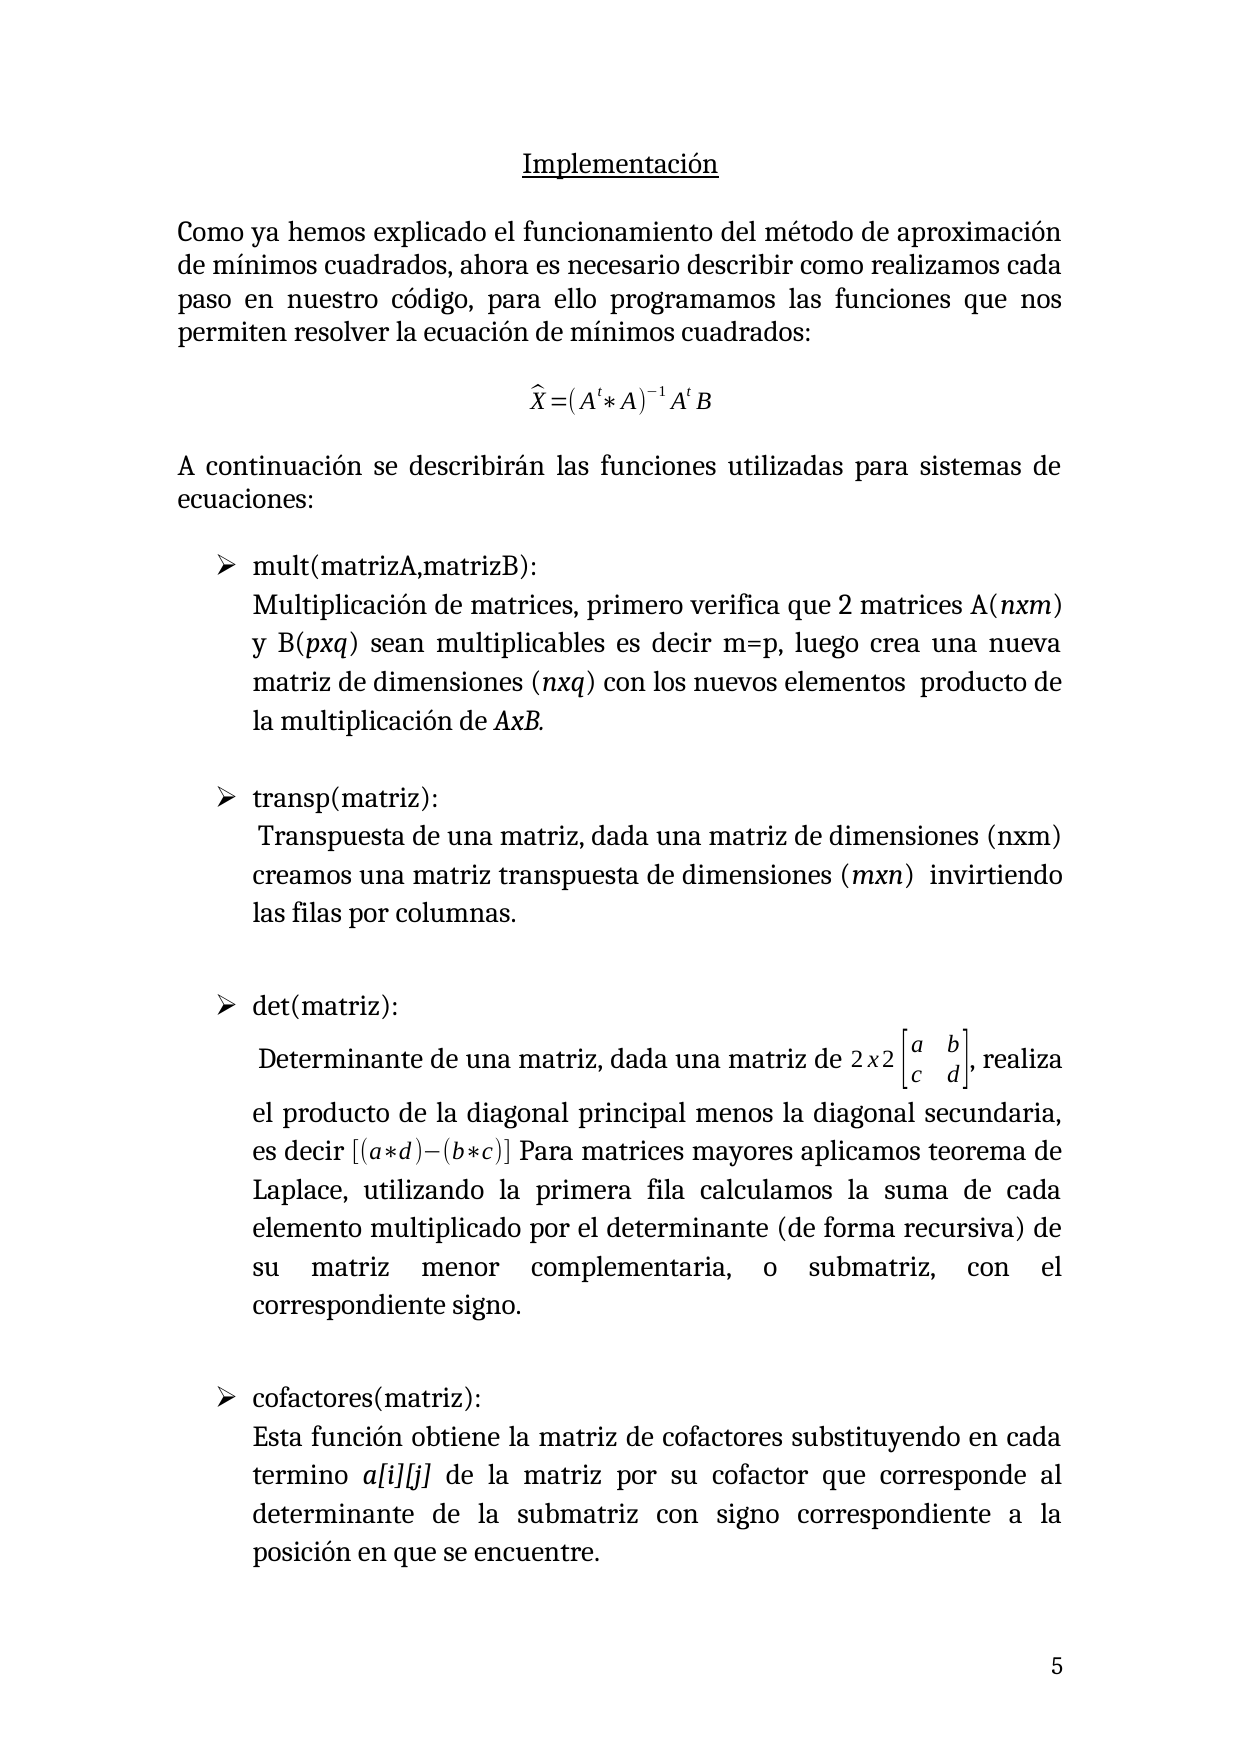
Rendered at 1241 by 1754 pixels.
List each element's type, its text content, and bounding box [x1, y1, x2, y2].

list det(matriz): [215, 989, 1063, 1023]
text Como ya hemos explicado el funcionamiento del método de aproximación de mínimos cuadrados, ahora es necesario describir como realizamos cada paso en nuestro código, para ello programamos las funciones que nos permiten resolver la ecuación de mínimos cuadrados: [177, 215, 1063, 349]
list Determinante de una matriz, dada una matriz de , realiza el producto de la diagonal principal menos la diagonal secundaria, es decir Para matrices mayores aplicamos teorema de Laplace, utilizando la primera fila calculamos la suma de cada elemento multiplicado por el determinante (de forma recursiva) de su matriz menor complementaria, o submatriz, con el correspondiente signo. [252, 1028, 1063, 1322]
list Transpuesta de una matriz, dada una matriz de dimensiones (nxm) creamos una matriz transpuesta de dimensiones (mxn) invirtiendo las filas por columnas. [252, 819, 1063, 930]
list Multiplicación de matrices, primero verifica que 2 matrices A(nxm) y B(pxq) sean multiplicables es decir m=p, luego crea una nueva matriz de dimensiones (nxq) con los nuevos elementos producto de la multiplicación de AxB. [252, 588, 1063, 737]
list mult(matrizA,matrizB): [215, 549, 1063, 583]
text A continuación se describirán las funciones utilizadas para sistemas de ecuaciones: [177, 449, 1063, 516]
text Implementación [177, 148, 1063, 181]
list transp(matriz): [215, 781, 1063, 814]
list cofactores(matriz): [215, 1381, 1063, 1415]
list Esta función obtiene la matriz de cofactores substituyendo en cada termino a[i][j] de la matriz por su cofactor que corresponde al determinante de la submatriz con signo correspondiente a la posición en que se encuentre. [252, 1420, 1063, 1569]
